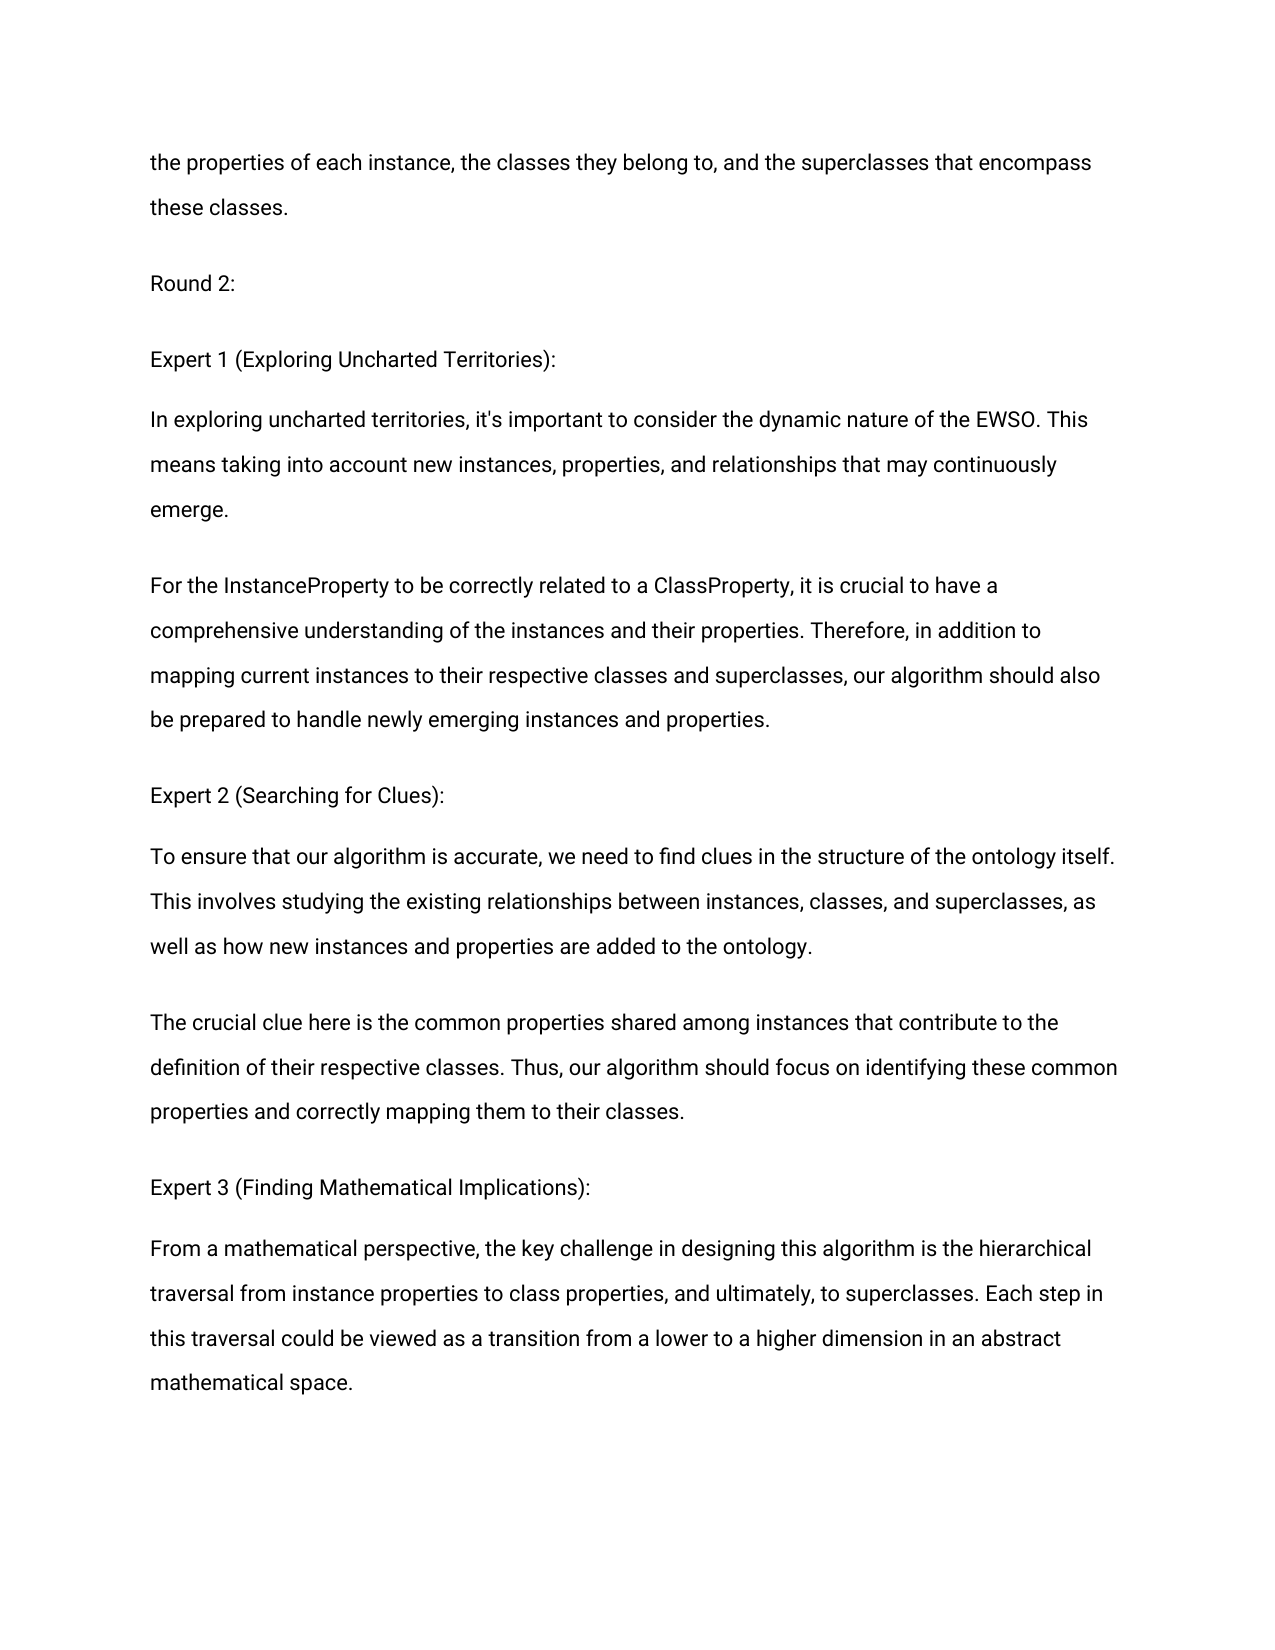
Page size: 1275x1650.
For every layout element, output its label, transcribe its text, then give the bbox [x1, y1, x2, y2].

text Expert 1 (Exploring Uncharted Territories): [150, 347, 1125, 372]
text The crucial clue here is the common properties shared among instances that contribute to the definition of their respective classes. Thus, our algorithm should focus on identifying these common properties and correctly mapping them to their classes. [150, 1010, 1125, 1125]
text Round 2: [150, 271, 1125, 296]
text For the InstanceProperty to be correctly related to a ClassProperty, it is crucial to have a comprehensive understanding of the instances and their properties. Therefore, in addition to mapping current instances to their respective classes and superclasses, our algorithm should also be prepared to handle newly emerging instances and properties. [150, 573, 1125, 733]
text Expert 3 (Finding Mathematical Implications): [150, 1175, 1125, 1201]
text Expert 2 (Searching for Clues): [150, 783, 1125, 809]
text From a mathematical perspective, the key challenge in designing this algorithm is the hierarchical traversal from instance properties to class properties, and ultimately, to superclasses. Each step in this traversal could be viewed as a transition from a lower to a higher dimension in an abstract mathematical space. [150, 1236, 1125, 1396]
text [150, 150, 1125, 220]
text To ensure that our algorithm is accurate, we need to find clues in the structure of the ontology itself. This involves studying the existing relationships between instances, classes, and superclasses, as well as how new instances and properties are added to the ontology. [150, 844, 1125, 959]
text In exploring uncharted territories, it's important to consider the dynamic nature of the EWSO. This means taking into account new instances, properties, and relationships that may continuously emerge. [150, 407, 1125, 523]
